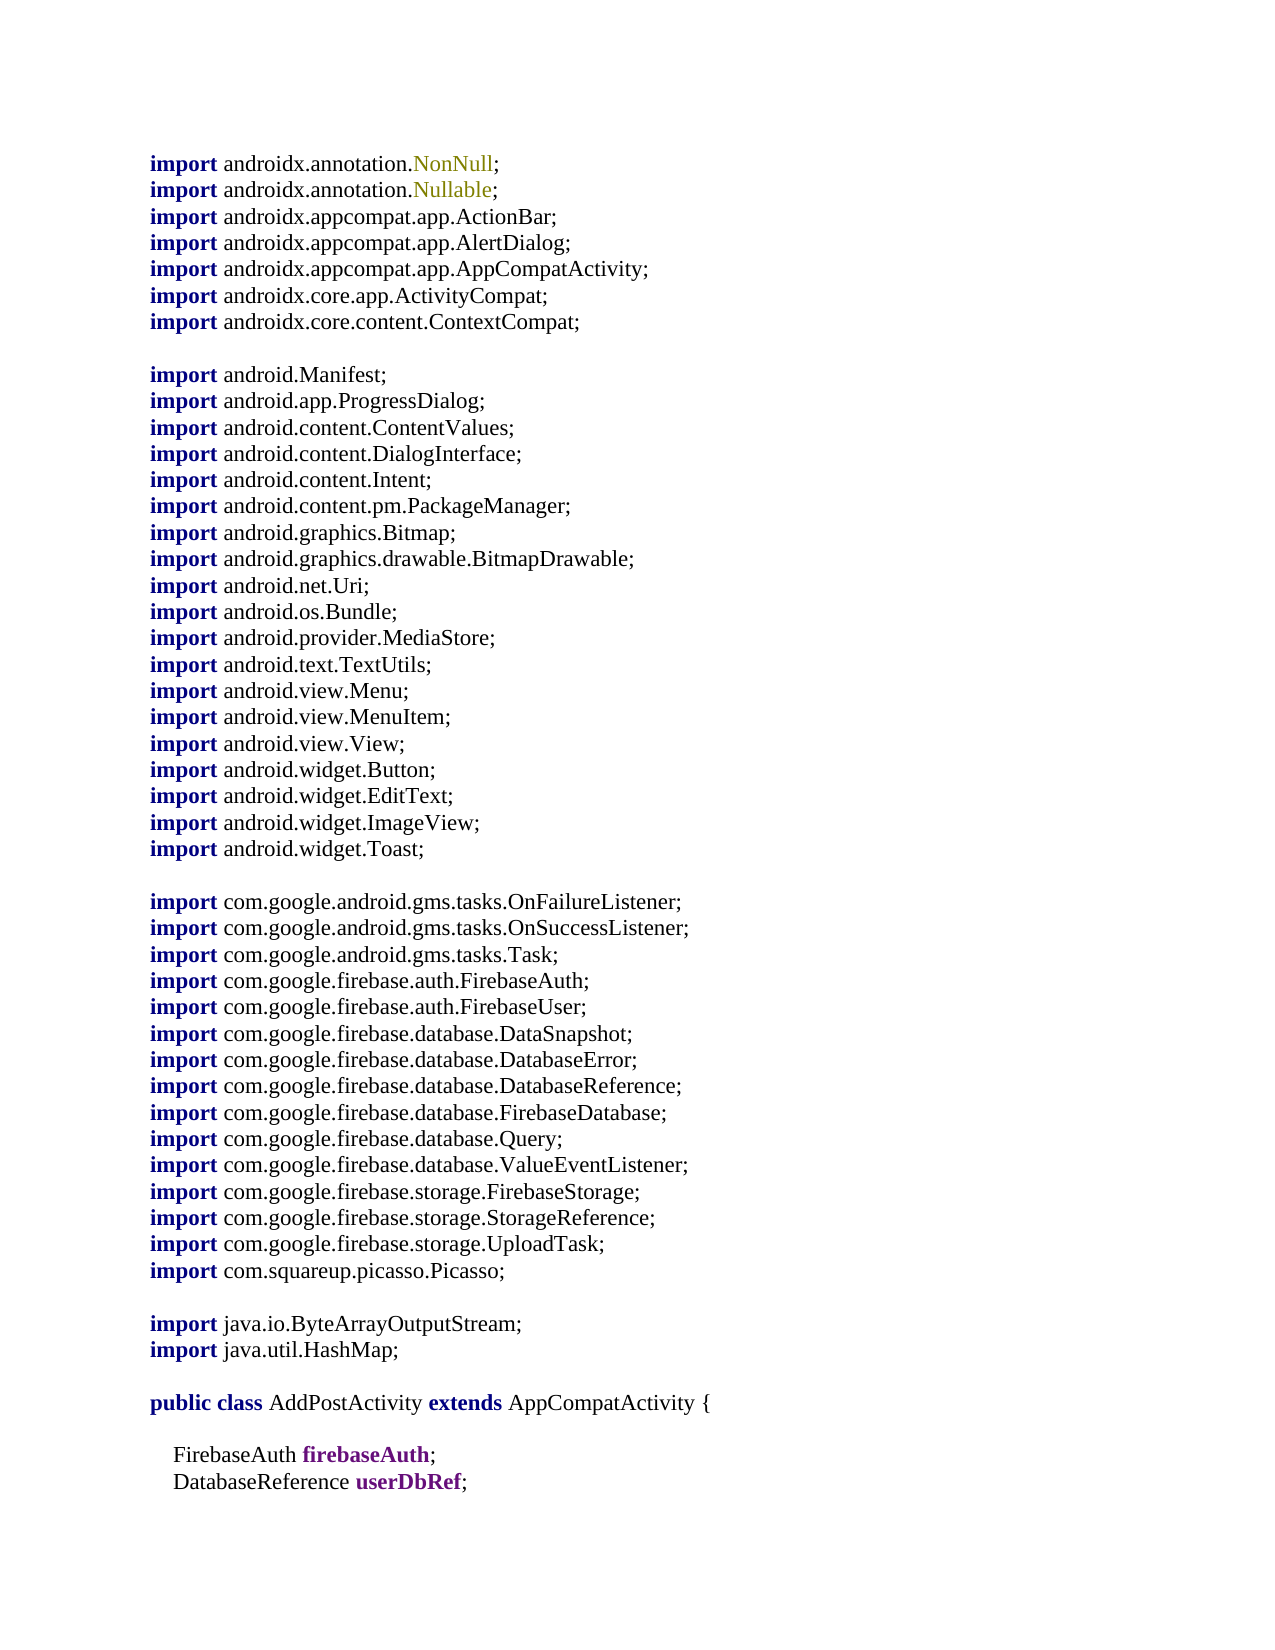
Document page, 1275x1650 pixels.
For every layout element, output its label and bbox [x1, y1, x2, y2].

text [150, 150, 1125, 1494]
